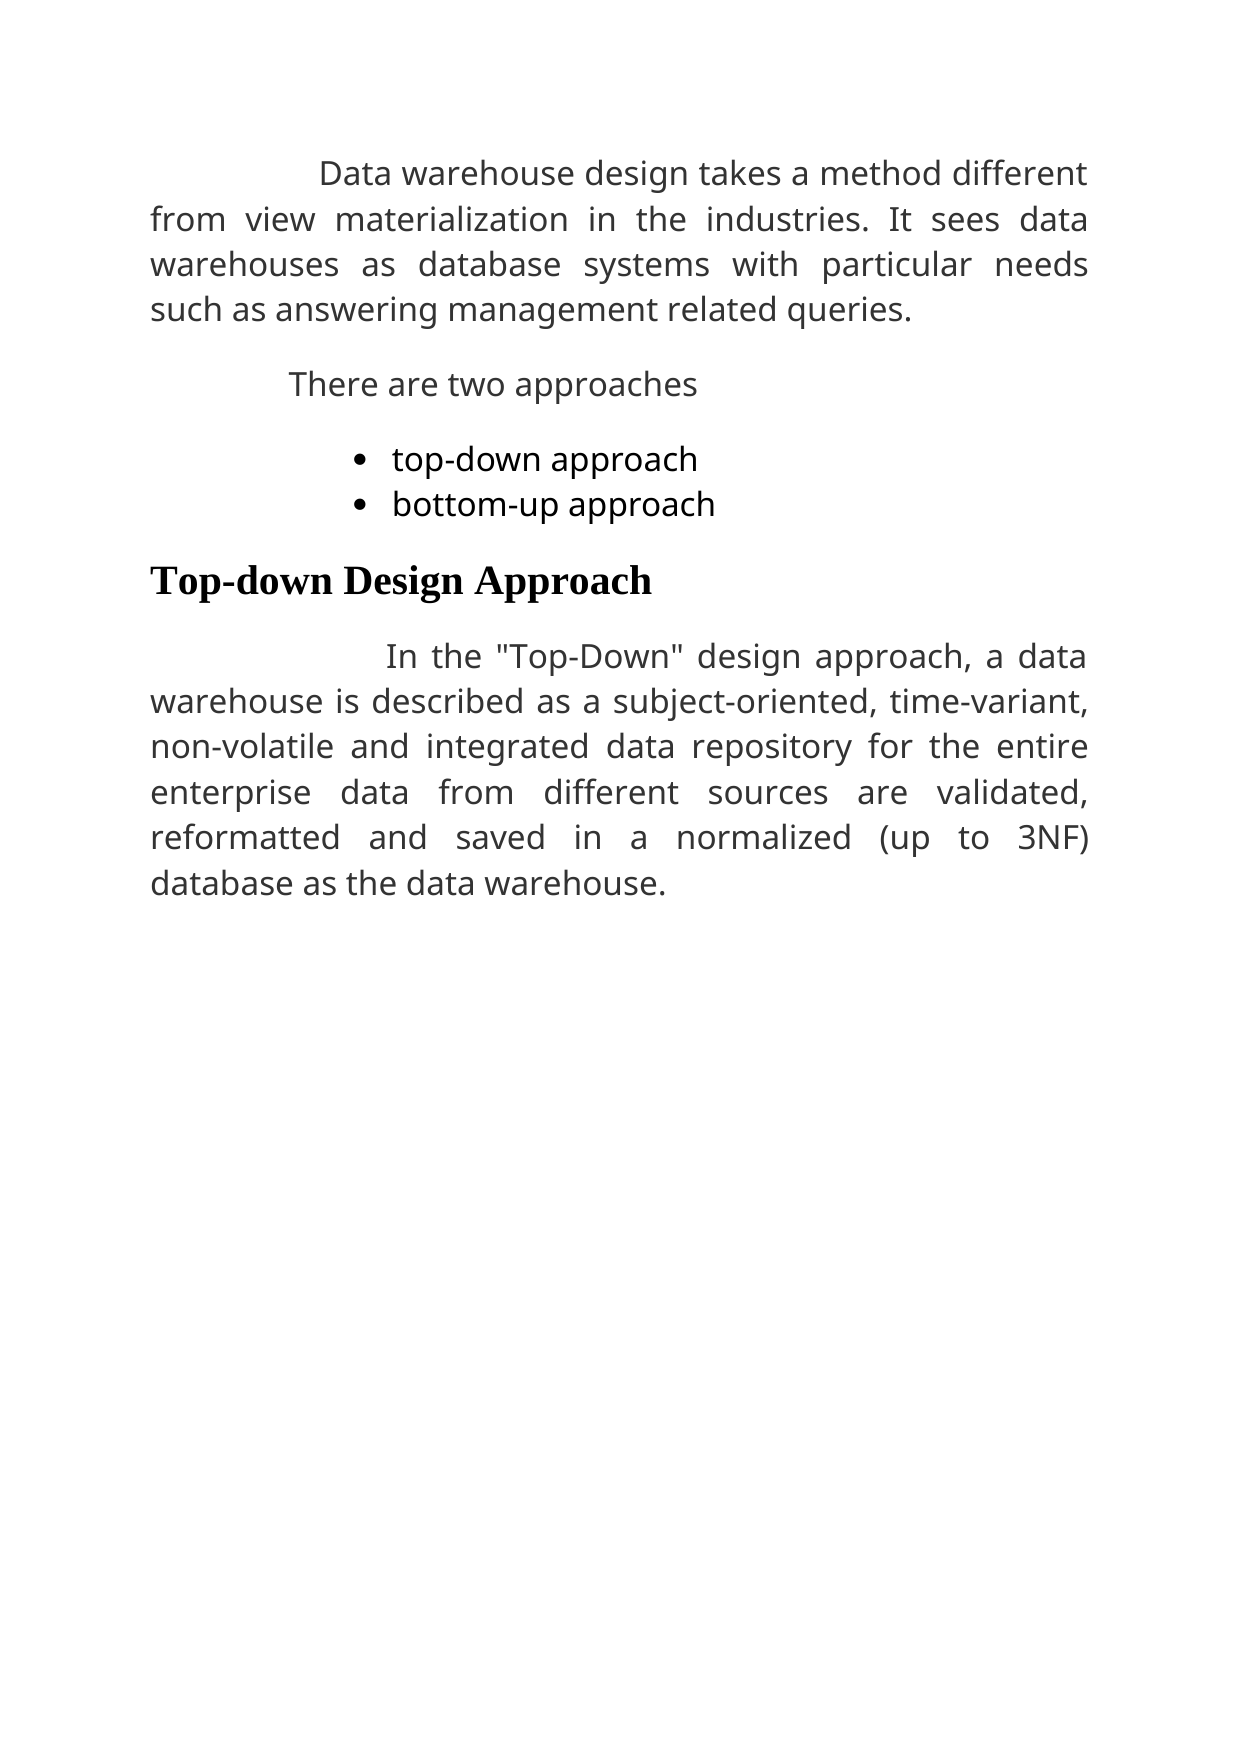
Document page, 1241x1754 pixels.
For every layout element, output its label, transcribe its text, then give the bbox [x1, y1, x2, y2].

subtitle Top-down Design Approach [150, 555, 1090, 603]
list top-down approach [354, 435, 1090, 481]
text In the "Top-Down" design approach, a data warehouse is described as a subject-oriented, time-variant, non-volatile and integrated data repository for the entire enterprise data from different sources are validated, reformatted and saved in a normalized (up to 3NF) database as the data warehouse. [150, 632, 1090, 905]
text Data warehouse design takes a method different from view materialization in the industries. It sees data warehouses as database systems with particular needs such as answering management related queries. [150, 150, 1090, 332]
list bottom-up approach [354, 481, 1090, 526]
text There are two approaches [150, 361, 1090, 406]
